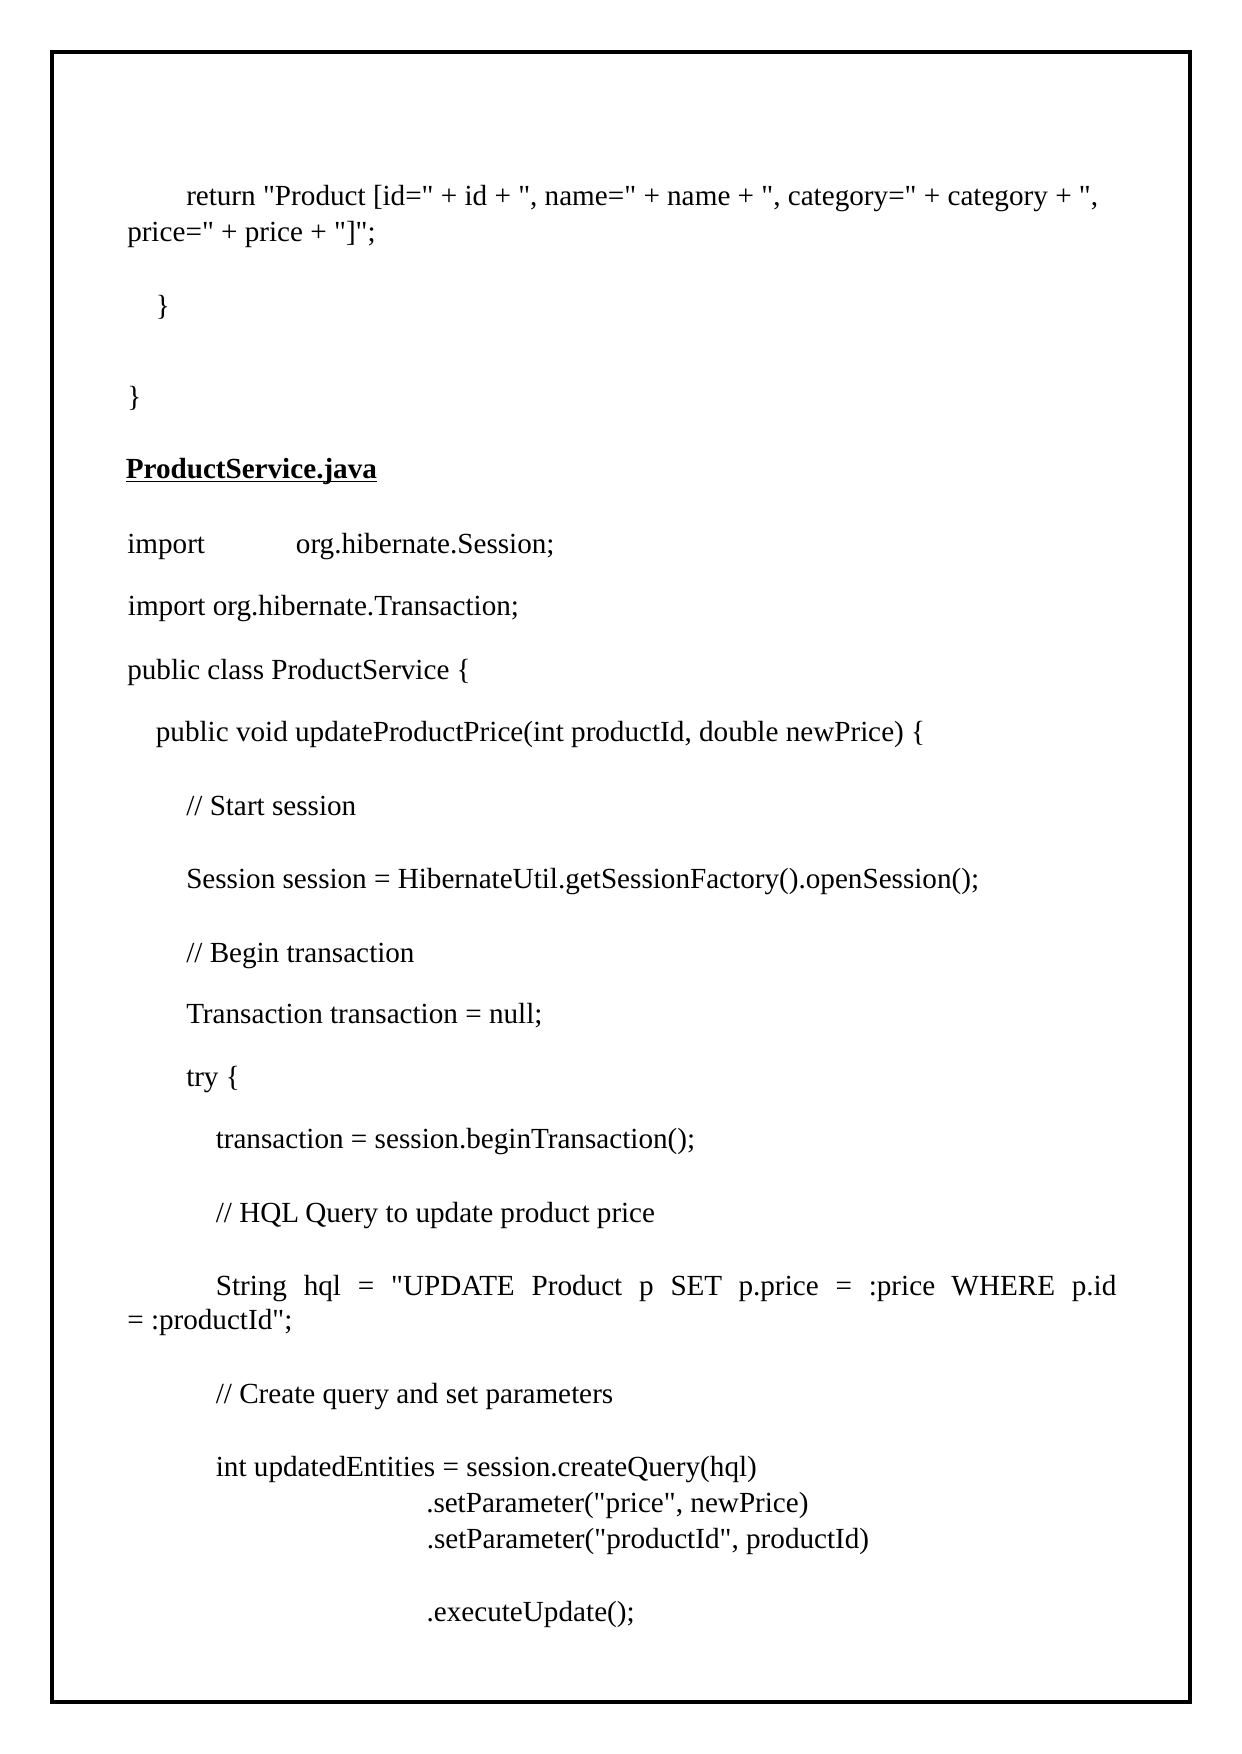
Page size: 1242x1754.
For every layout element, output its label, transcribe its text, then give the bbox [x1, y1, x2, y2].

text } [156, 288, 1118, 321]
text int updatedEntities = session.createQuery(hql) [216, 1449, 1118, 1483]
text .executeUpdate(); [207, 1594, 853, 1628]
text // HQL Query to update product price [216, 1195, 1118, 1228]
text try { [186, 1059, 1118, 1092]
text .setParameter("productId", productId) [427, 1521, 1118, 1554]
text // Start session [186, 788, 1118, 821]
text String hql = "UPDATE Product p SET p.price = :price WHERE p.id = :productId"; [127, 1268, 1118, 1336]
text price=" + price + "]"; [127, 214, 1118, 248]
text Session session = HibernateUtil.getSessionFactory().openSession(); [186, 861, 1118, 895]
text // Begin transaction [186, 935, 1118, 969]
text } [127, 379, 1118, 412]
text transaction = session.beginTransaction(); [216, 1121, 1118, 1155]
text public void updateProductPrice(int productId, double newPrice) { [156, 714, 1118, 748]
text import org.hibernate.Session; import org.hibernate.Transaction; [127, 526, 554, 622]
text .setParameter("price", newPrice) [207, 1485, 1027, 1519]
text Transaction transaction = null; [186, 997, 1118, 1030]
text return "Product [id=" + id + ", name=" + name + ", category=" + category + ", [186, 178, 1118, 212]
text public class ProductService { [127, 652, 1118, 686]
text // Create query and set parameters [216, 1376, 1118, 1409]
subtitle ProductService.java [126, 452, 532, 485]
